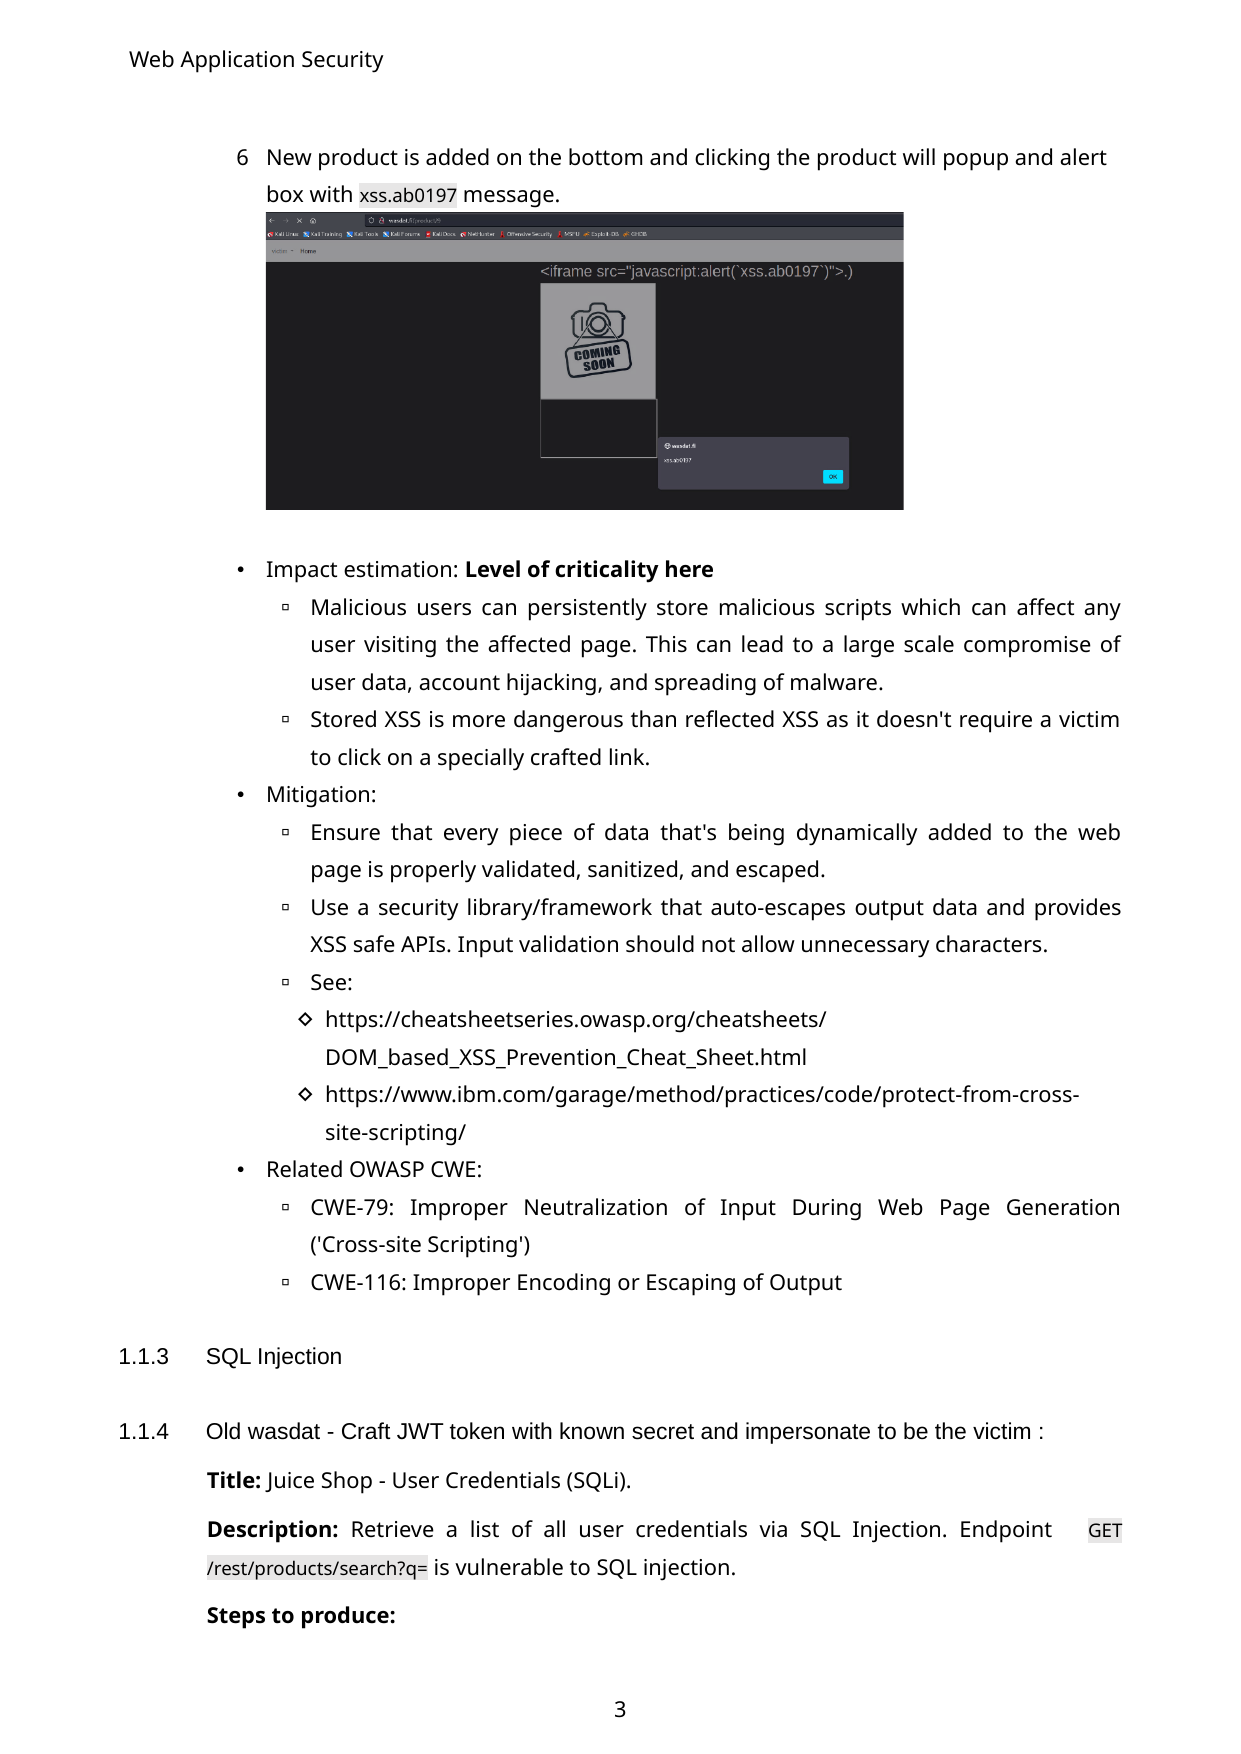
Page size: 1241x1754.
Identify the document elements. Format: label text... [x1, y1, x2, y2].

list Related OWASP CWE: [237, 1150, 1122, 1188]
list Use a security library/framework that auto-escapes output data and provides XSS safe APIs. Input validation should not allow unnecessary characters. [281, 888, 1122, 963]
text Title: Juice Shop - User Credentials (SQLi). [207, 1461, 1122, 1499]
picture [265, 212, 904, 510]
list Mitigation: [237, 775, 1122, 813]
list Ensure that every piece of data that's being dynamically added to the web page is properly validated, sanitized, and escaped. [281, 813, 1122, 888]
list https://www.ibm.com/garage/method/practices/code/protect-from-cross-site-scripting/ [295, 1075, 1122, 1150]
text SQL Injection [118, 1338, 1122, 1375]
list Stored XSS is more dangerous than reflected XSS as it doesn't require a victim to click on a specially crafted link. [281, 700, 1122, 775]
text Old wasdat - Craft JWT token with known secret and impersonate to be the victim : [118, 1413, 1122, 1450]
list https://cheatsheetseries.owasp.org/cheatsheets/DOM_based_XSS_Prevention_Cheat_Sheet.html [295, 1000, 1122, 1075]
list CWE-79: Improper Neutralization of Input During Web Page Generation ('Cross-site Scripting') [281, 1188, 1122, 1263]
list Impact estimation: Level of criticality here [237, 550, 1122, 588]
text Description: Retrieve a list of all user credentials via SQL Injection. Endpoint GET /rest/products/search?q= is vulnerable to SQL injection. [207, 1510, 1122, 1585]
text Steps to produce: [207, 1596, 1122, 1634]
list CWE-116: Improper Encoding or Escaping of Output [281, 1263, 1122, 1300]
list Malicious users can persistently store malicious scripts which can affect any user visiting the affected page. This can lead to a large scale compromise of user data, account hijacking, and spreading of malware. [281, 588, 1122, 700]
list See: [281, 963, 1122, 1000]
